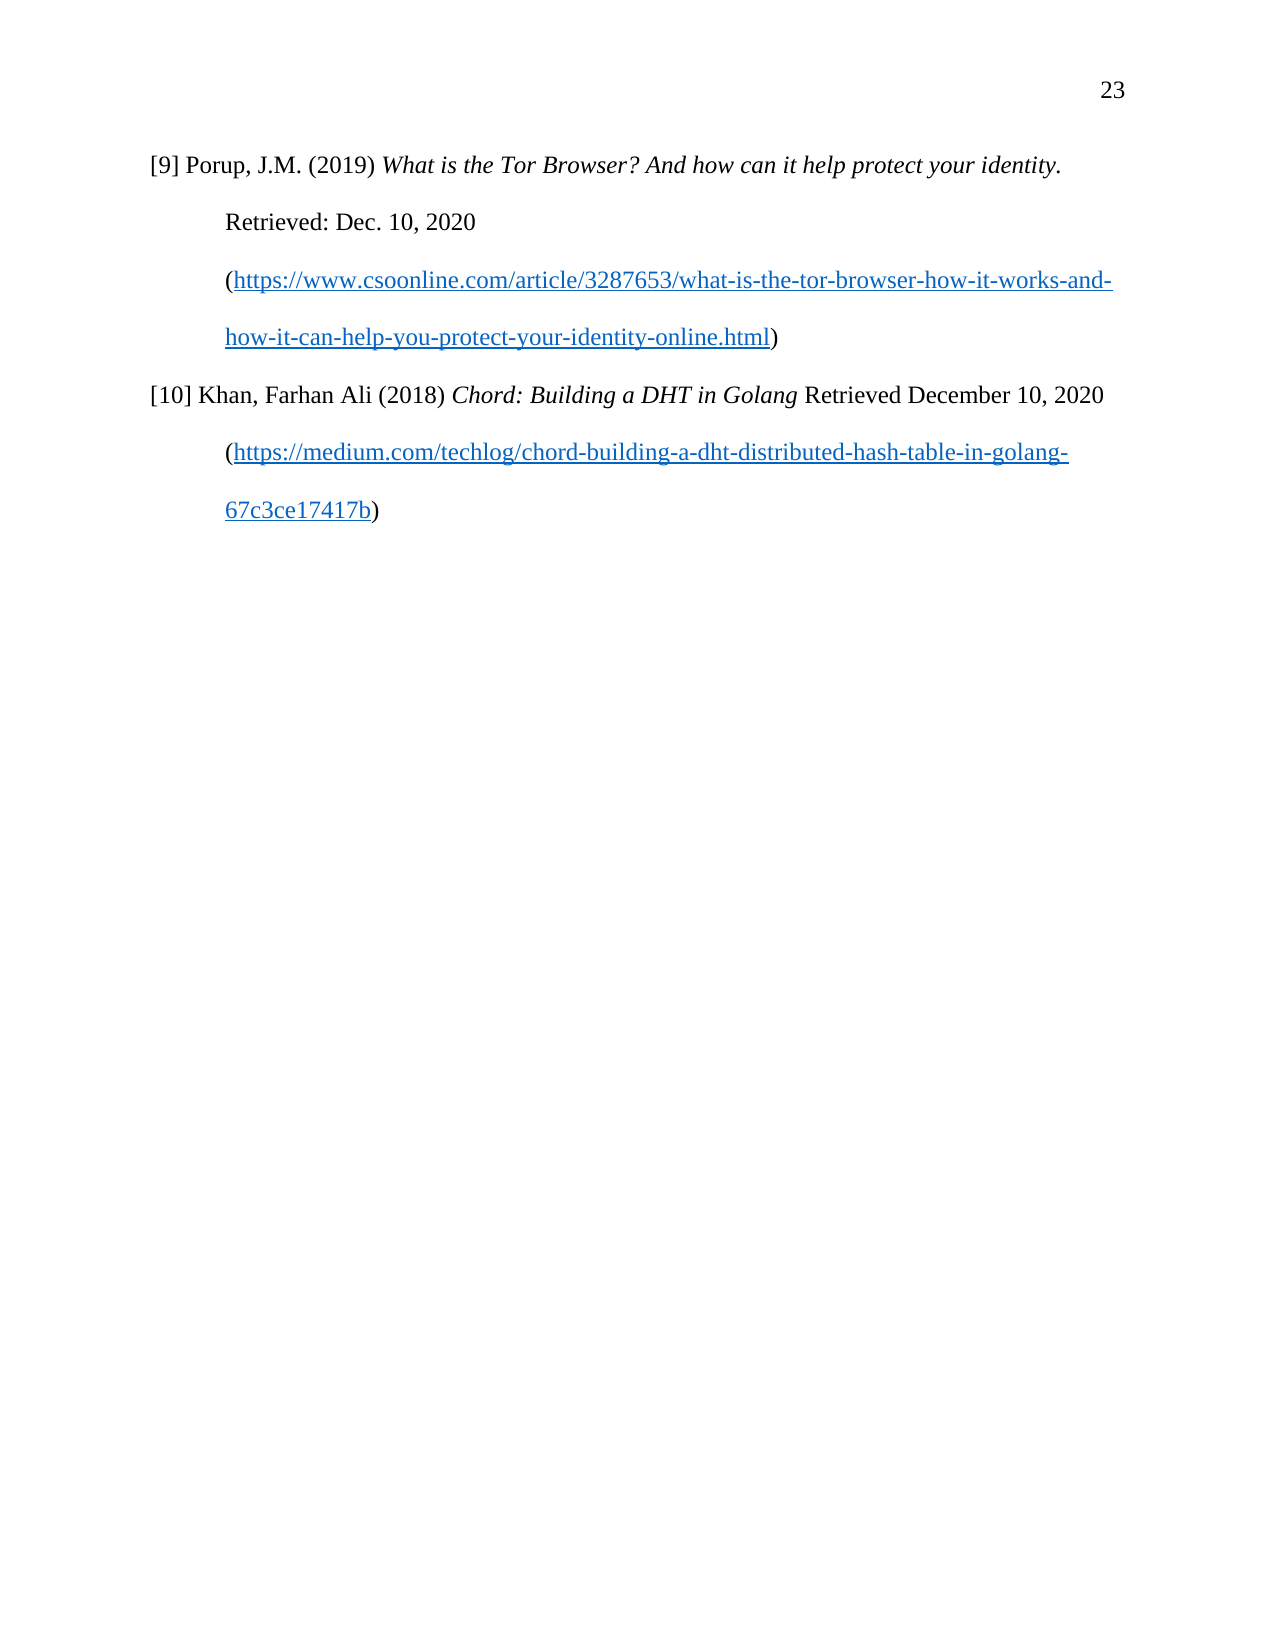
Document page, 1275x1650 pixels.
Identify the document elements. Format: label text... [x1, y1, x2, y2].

text (https://medium.com/techlog/chord-building-a-dht-distributed-hash-table-in-golang- 67c3ce17417b) [150, 437, 1125, 524]
text (https://www.csoonline.com/article/3287653/what-is-the-tor-browser-how-it-works-and- how-it-can-help-you-protect-your-identity-online.html) [150, 265, 1125, 351]
text [9] Porup, J.M. (2019) What is the Tor Browser? And how can it help protect your identity. [150, 150, 1125, 179]
text [10] Khan, Farhan Ali (2018) Chord: Building a DHT in Golang Retrieved December 10, 2020 [150, 380, 1125, 409]
text Retrieved: Dec. 10, 2020 [150, 207, 1125, 236]
